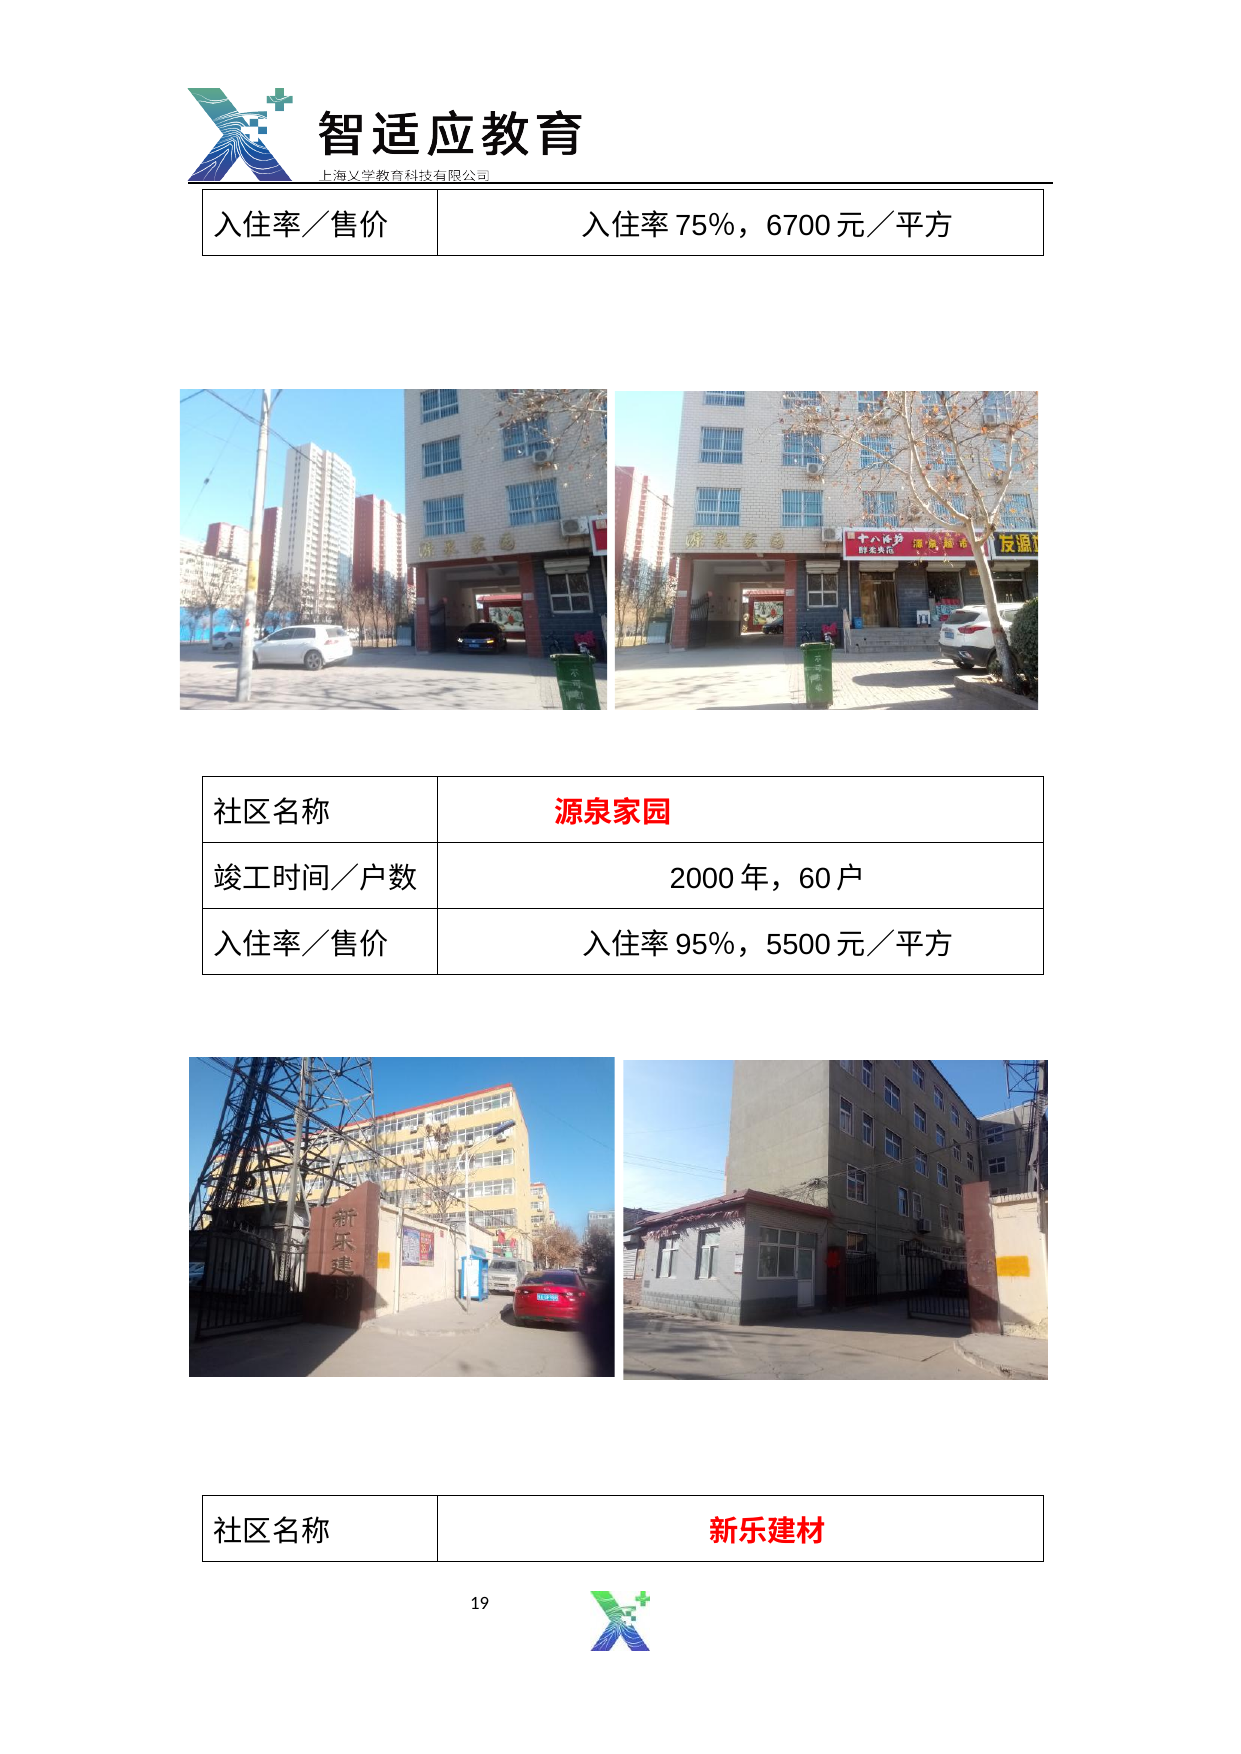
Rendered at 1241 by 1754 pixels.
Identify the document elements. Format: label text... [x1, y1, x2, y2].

table_header 社区名称 [203, 1496, 437, 1561]
picture [179, 389, 608, 710]
table_header 源泉家园 [438, 777, 1043, 842]
table_header 社区名称 [203, 777, 437, 842]
picture [187, 88, 582, 181]
table_cell 2000年，60户 [438, 843, 1043, 908]
table_cell 竣工时间／户数 [203, 843, 437, 908]
table_cell 入住率／售价 [203, 190, 437, 255]
picture [189, 1057, 615, 1377]
table_cell 入住率75％，6700元／平方 [438, 190, 1043, 255]
picture [623, 1060, 1048, 1380]
table_cell 入住率95％，5500元／平方 [438, 909, 1043, 974]
picture [590, 1591, 650, 1651]
table_cell 入住率／售价 [203, 909, 437, 974]
table_header 新乐建材 [438, 1496, 1043, 1561]
picture [614, 391, 1039, 710]
